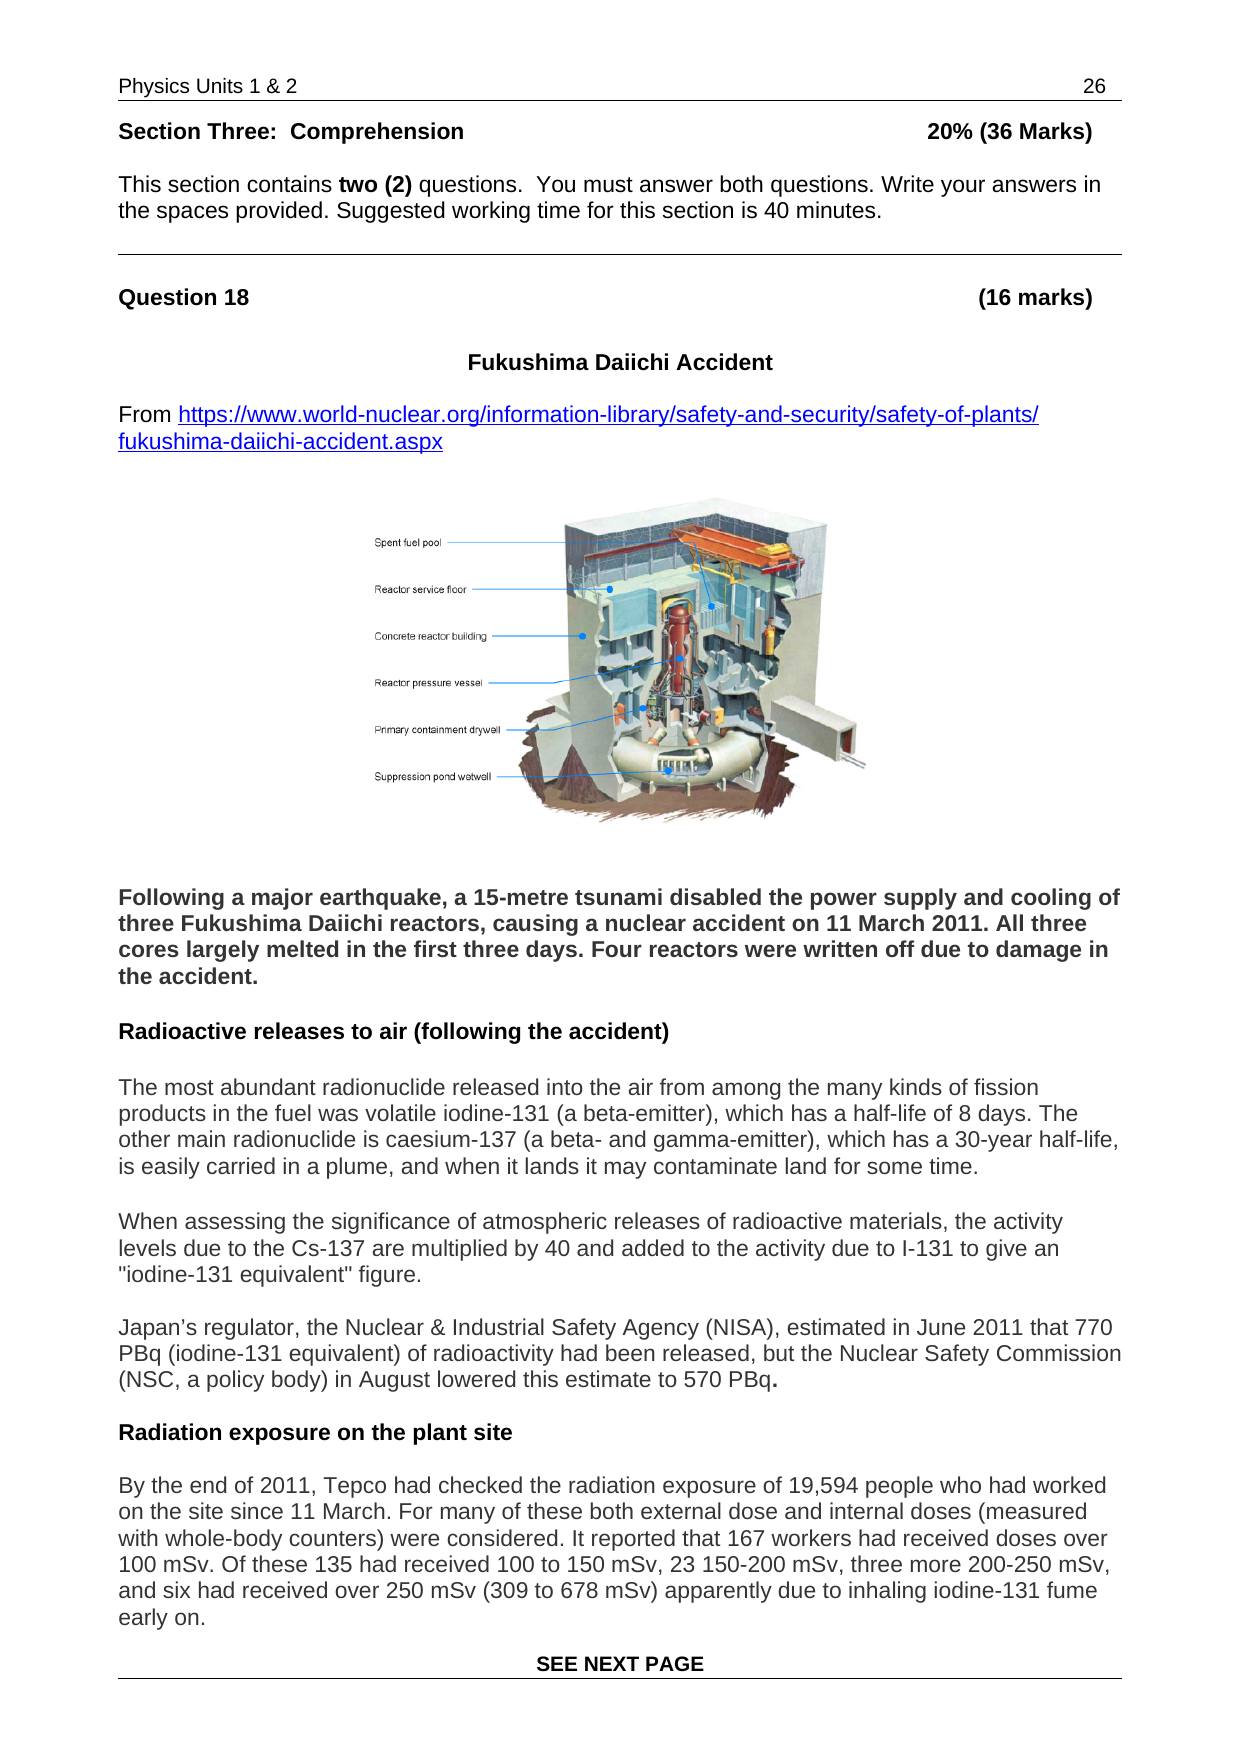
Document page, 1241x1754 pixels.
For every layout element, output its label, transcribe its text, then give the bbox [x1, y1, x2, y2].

text Question 18 (16 marks) [118, 283, 1122, 310]
text Section Three: Comprehension 20% (36 Marks) [118, 118, 1122, 144]
text Following a major earthquake, a 15-metre tsunami disabled the power supply and cooling of three Fukushima Daiichi reactors, causing a nuclear accident on 11 March 2011. All three cores largely melted in the first three days. Four reactors were written off due to damage in the accident. [118, 883, 1122, 989]
text Radioactive releases to air (following the accident) [118, 1018, 1122, 1044]
text By the end of 2011, Tepco had checked the radiation exposure of 19,594 people who had worked on the site since 11 March. For many of these both external dose and internal doses (measured with whole-body counters) were considered. It reported that 167 workers had received doses over 100 mSv. Of these 135 had received 100 to 150 mSv, 23 150-200 mSv, three more 200-250 mSv, and six had received over 250 mSv (309 to 678 mSv) apparently due to inhaling iodine-131 fume early on. [118, 1472, 1122, 1630]
text The most abundant radionuclide released into the air from among the many kinds of fission products in the fuel was volatile iodine-131 (a beta-emitter), which has a half-life of 8 days. The other main radionuclide is caesium-137 (a beta- and gamma-emitter), which has a 30-year half-life, is easily carried in a plume, and when it lands it may contaminate land for some time. [118, 1074, 1122, 1179]
text Fukushima Daiichi Accident [118, 349, 1122, 375]
picture [370, 493, 870, 828]
text Japan’s regulator, the Nuclear & Industrial Safety Agency (NISA), estimated in June 2011 that 770 PBq (iodine-131 equivalent) of radioactivity had been released, but the Nuclear Safety Commission (NSC, a policy body) in August lowered this estimate to 570 PBq. [118, 1314, 1122, 1393]
text From https://www.world-nuclear.org/information-library/safety-and-security/safety-of-plants/fukushima-daiichi-accident.aspx [118, 401, 1122, 454]
text This section contains two (2) questions. You must answer both questions. Write your answers in [118, 171, 1122, 197]
text the spaces provided. Suggested working time for this section is 40 minutes. [118, 197, 1122, 223]
text When assessing the significance of atmospheric releases of radioactive materials, the activity levels due to the Cs-137 are multiplied by 40 and added to the activity due to I-131 to give an "iodine-131 equivalent" figure. [118, 1208, 1122, 1287]
text Radiation exposure on the plant site [118, 1419, 1122, 1445]
